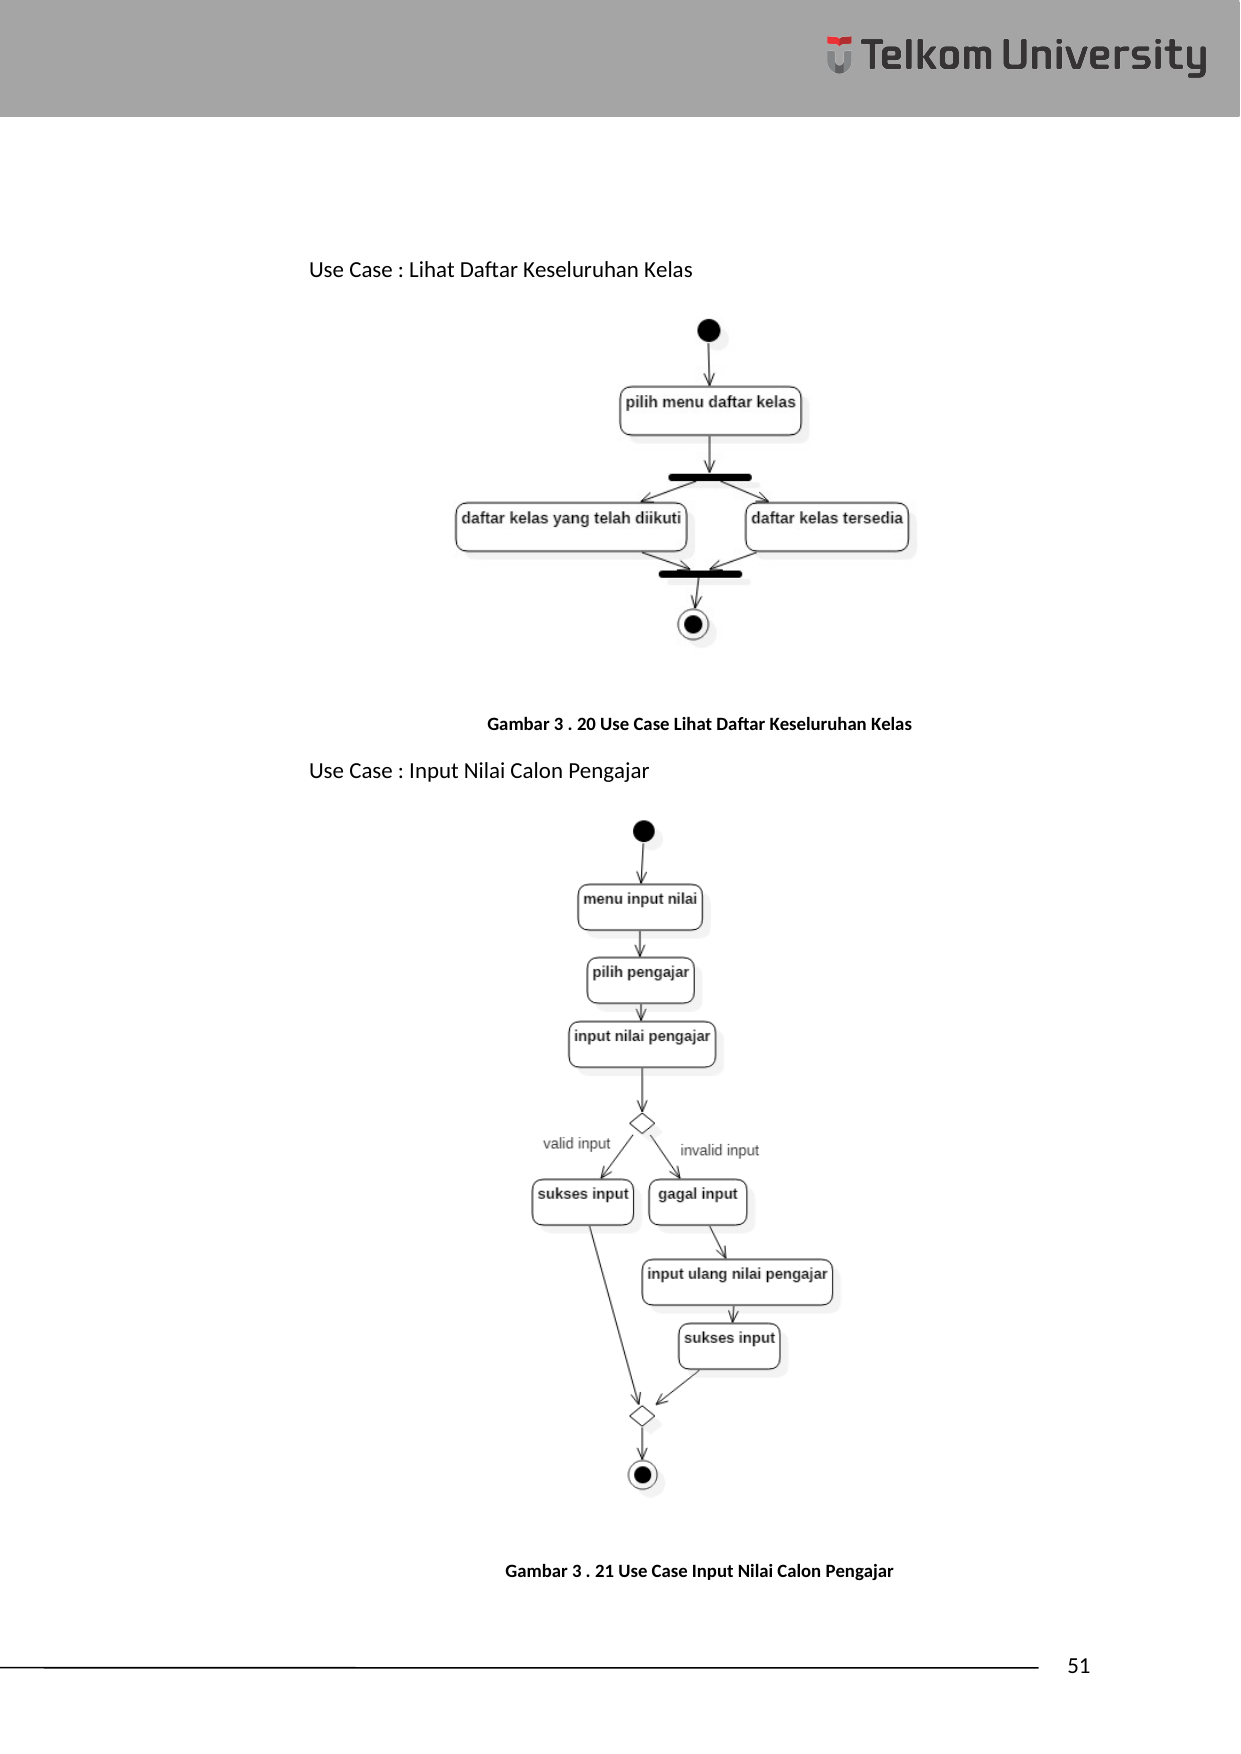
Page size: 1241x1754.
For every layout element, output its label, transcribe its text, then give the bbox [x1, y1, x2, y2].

text Gambar 3 . 21 Use Case Input Nilai Calon Pengajar [309, 1559, 1090, 1582]
text Use Case : Lihat Daftar Keseluruhan Kelas [309, 255, 1090, 283]
text Gambar 3 . 20 Use Case Lihat Daftar Keseluruhan Kelas [309, 712, 1090, 735]
text Use Case : Input Nilai Calon Pengajar [309, 756, 1090, 784]
picture [444, 307, 955, 688]
picture [521, 809, 878, 1535]
picture [827, 36, 1206, 78]
